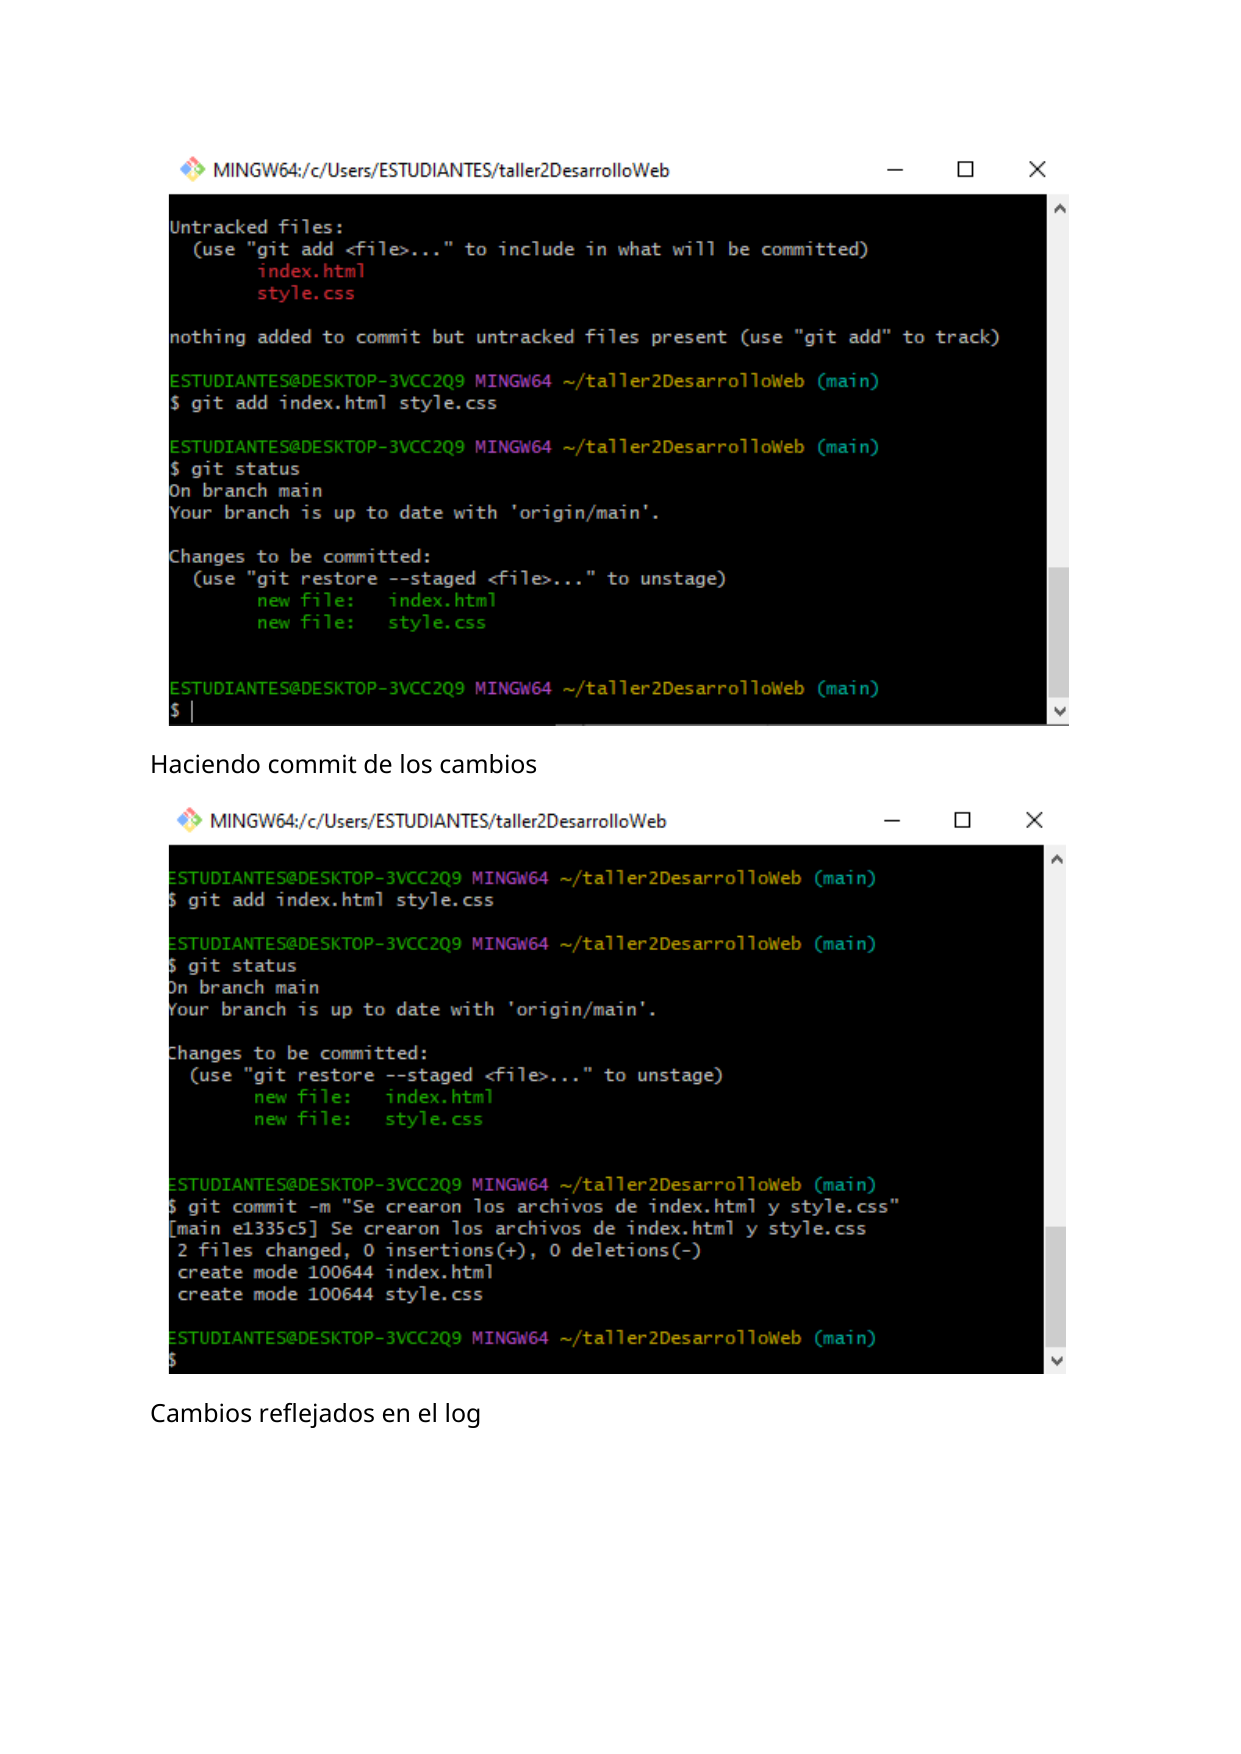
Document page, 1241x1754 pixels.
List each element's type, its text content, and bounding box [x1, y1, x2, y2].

text Haciendo commit de los cambios [150, 747, 1090, 781]
text Cambios reflejados en el log [150, 1396, 1090, 1430]
